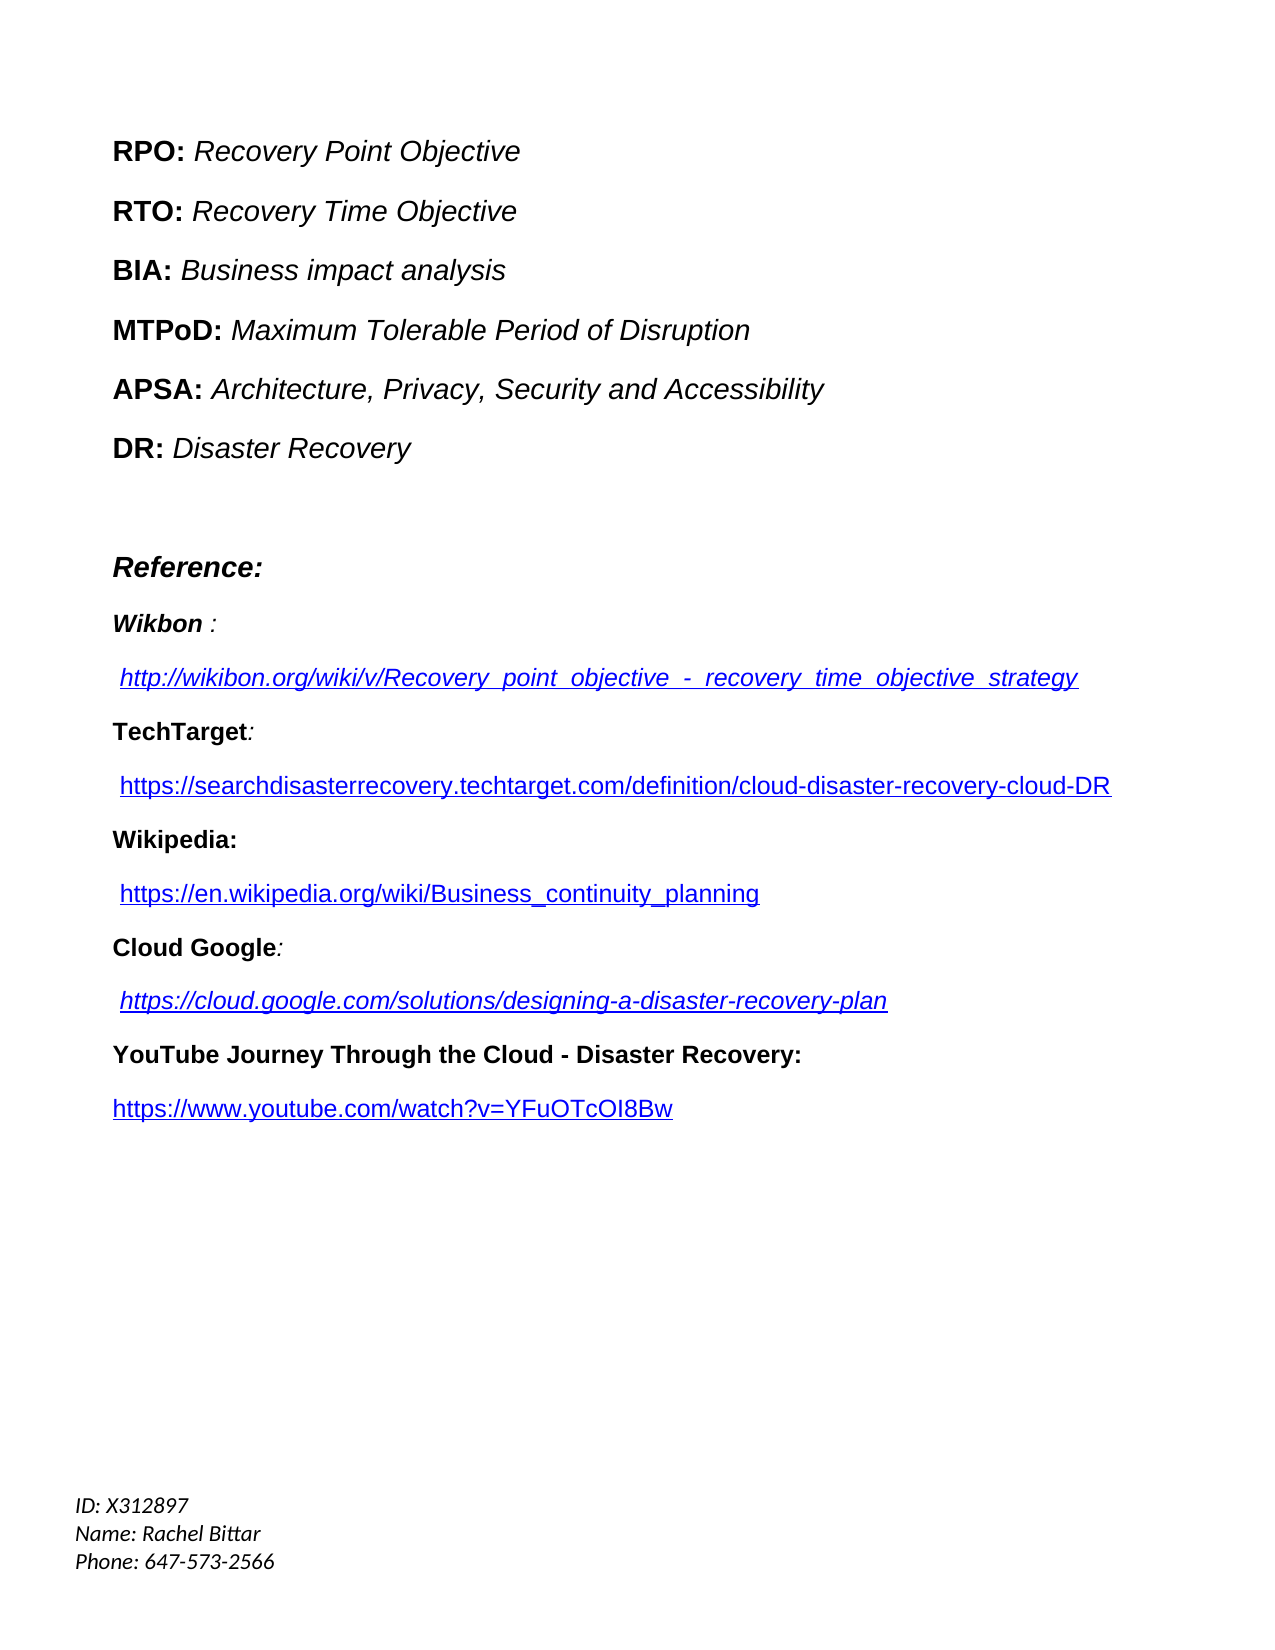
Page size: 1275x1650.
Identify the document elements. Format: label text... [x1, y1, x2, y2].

text APSA: Architecture, Privacy, Security and Accessibility [112, 372, 1200, 405]
text DR: Disaster Recovery [112, 431, 1200, 465]
text https://searchdisasterrecovery.techtarget.com/definition/cloud-disaster-recovery-cloud-DR [112, 771, 1200, 800]
text TechTarget: [112, 717, 1200, 746]
text YouTube Journey Through the Cloud - Disaster Recovery: [112, 1040, 1200, 1069]
text http://wikibon.org/wiki/v/Recovery_point_objective_-_recovery_time_objective_strategy [112, 663, 1200, 692]
text https://cloud.google.com/solutions/designing-a-disaster-recovery-plan [112, 986, 1200, 1015]
text Reference: [112, 550, 1200, 583]
text Wikbon : [112, 609, 1200, 638]
text Cloud Google: [112, 932, 1200, 961]
text BIA: Business impact analysis [112, 253, 1200, 287]
text MTPoD: Maximum Tolerable Period of Disruption [112, 312, 1200, 346]
text RPO: Recovery Point Objective [112, 134, 1200, 168]
text Wikipedia: [112, 825, 1200, 853]
text https://www.youtube.com/watch?v=YFuOTcOI8Bw [112, 1094, 1200, 1123]
text https://en.wikipedia.org/wiki/Business_continuity_planning [112, 879, 1200, 907]
text RTO: Recovery Time Objective [112, 194, 1200, 227]
